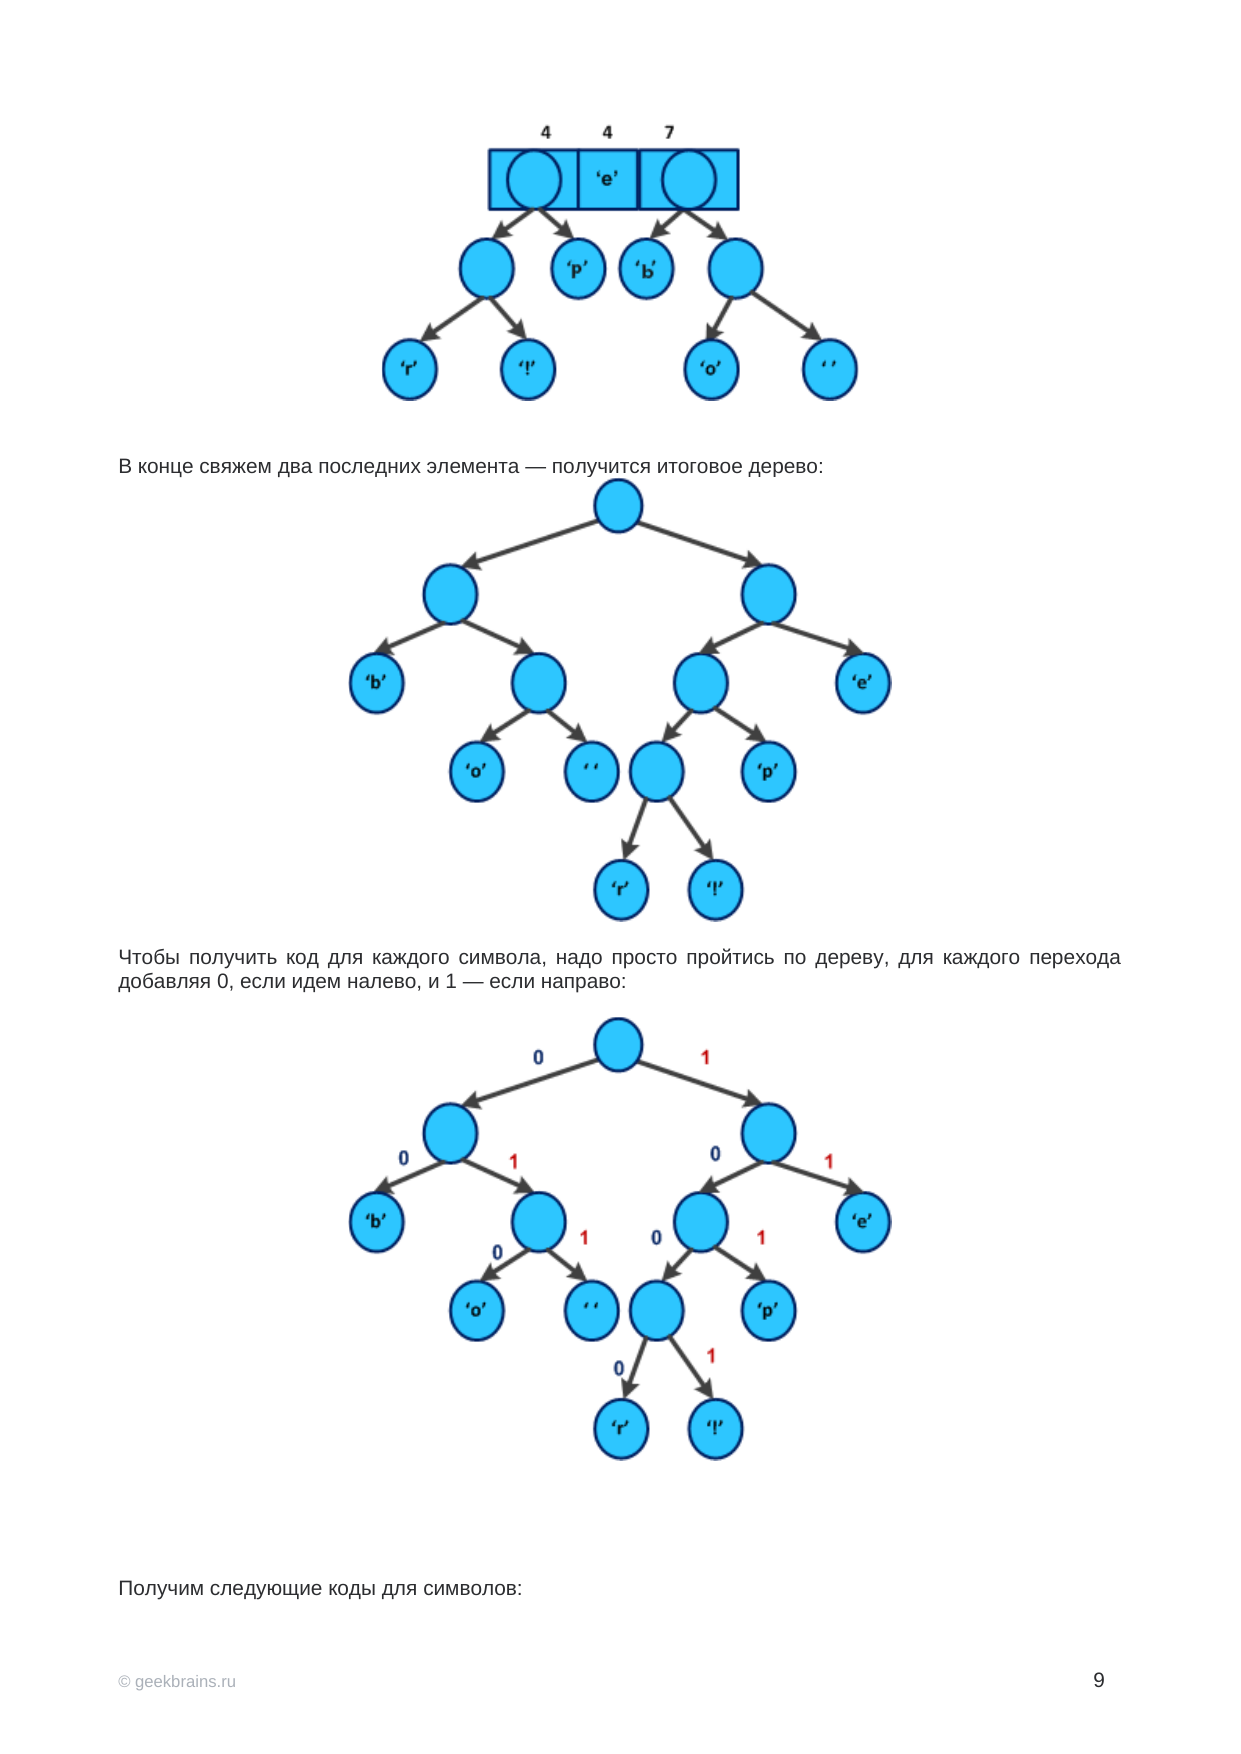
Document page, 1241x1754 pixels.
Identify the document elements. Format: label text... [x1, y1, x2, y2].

picture [348, 477, 892, 922]
text В конце свяжем два последних элемента — получится итоговое дерево: [118, 453, 1122, 477]
text Чтобы получить код для каждого символа, надо просто пройтись по дереву, для каждого перехода добавляя 0, если идем налево, и 1 — если направо: [118, 945, 1122, 993]
picture [348, 1017, 892, 1461]
text Получим следующие коды для символов: [118, 1576, 1122, 1600]
picture [381, 118, 859, 401]
